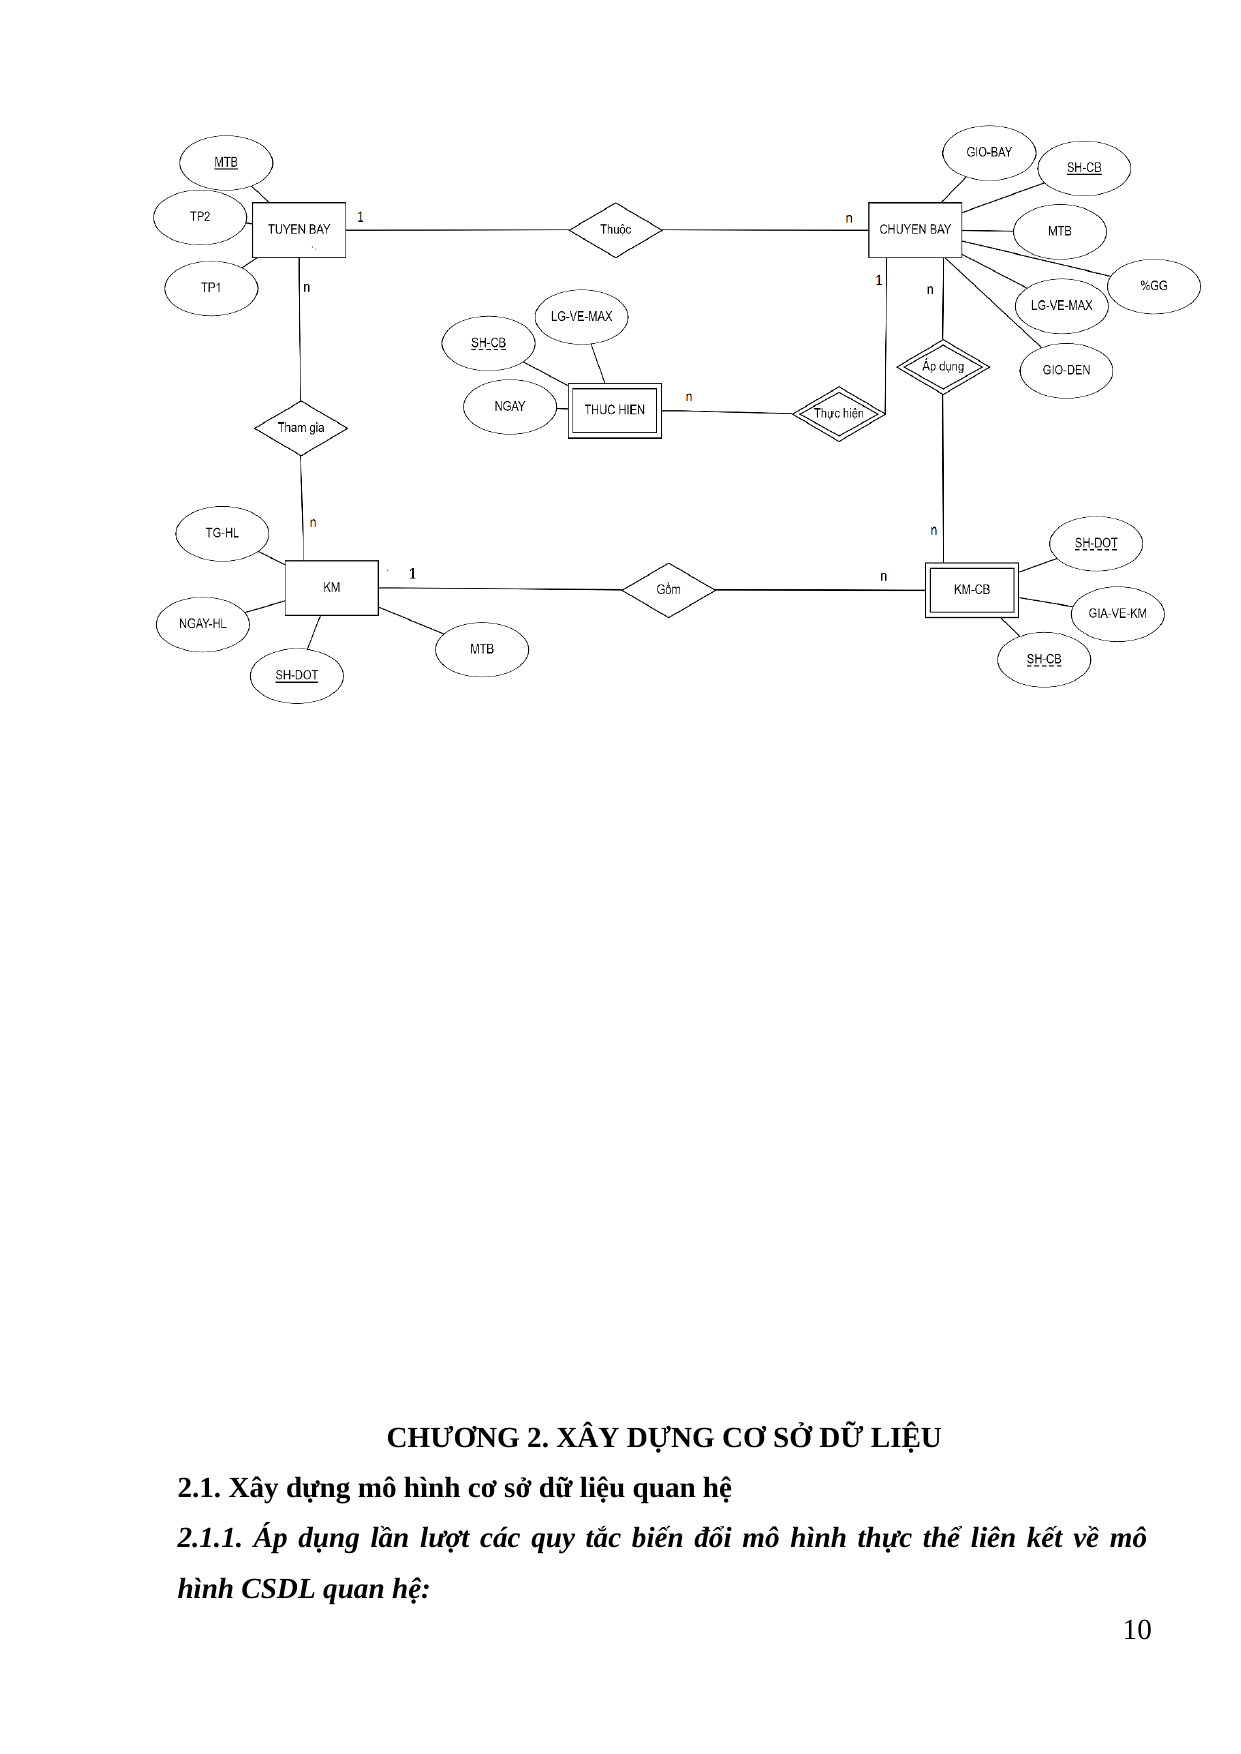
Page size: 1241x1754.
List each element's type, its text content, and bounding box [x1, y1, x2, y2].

picture [147, 118, 1207, 711]
text CHƯƠNG 2. XÂY DỰNG CƠ SỞ DỮ LIỆU [177, 1420, 1152, 1453]
text 2.1.1. Áp dụng lần lượt các quy tắc biến đổi mô hình thực thể liên kết về mô hình CSDL quan hệ: [177, 1521, 1152, 1604]
text 2.1. Xây dựng mô hình cơ sở dữ liệu quan hệ [177, 1470, 1152, 1504]
